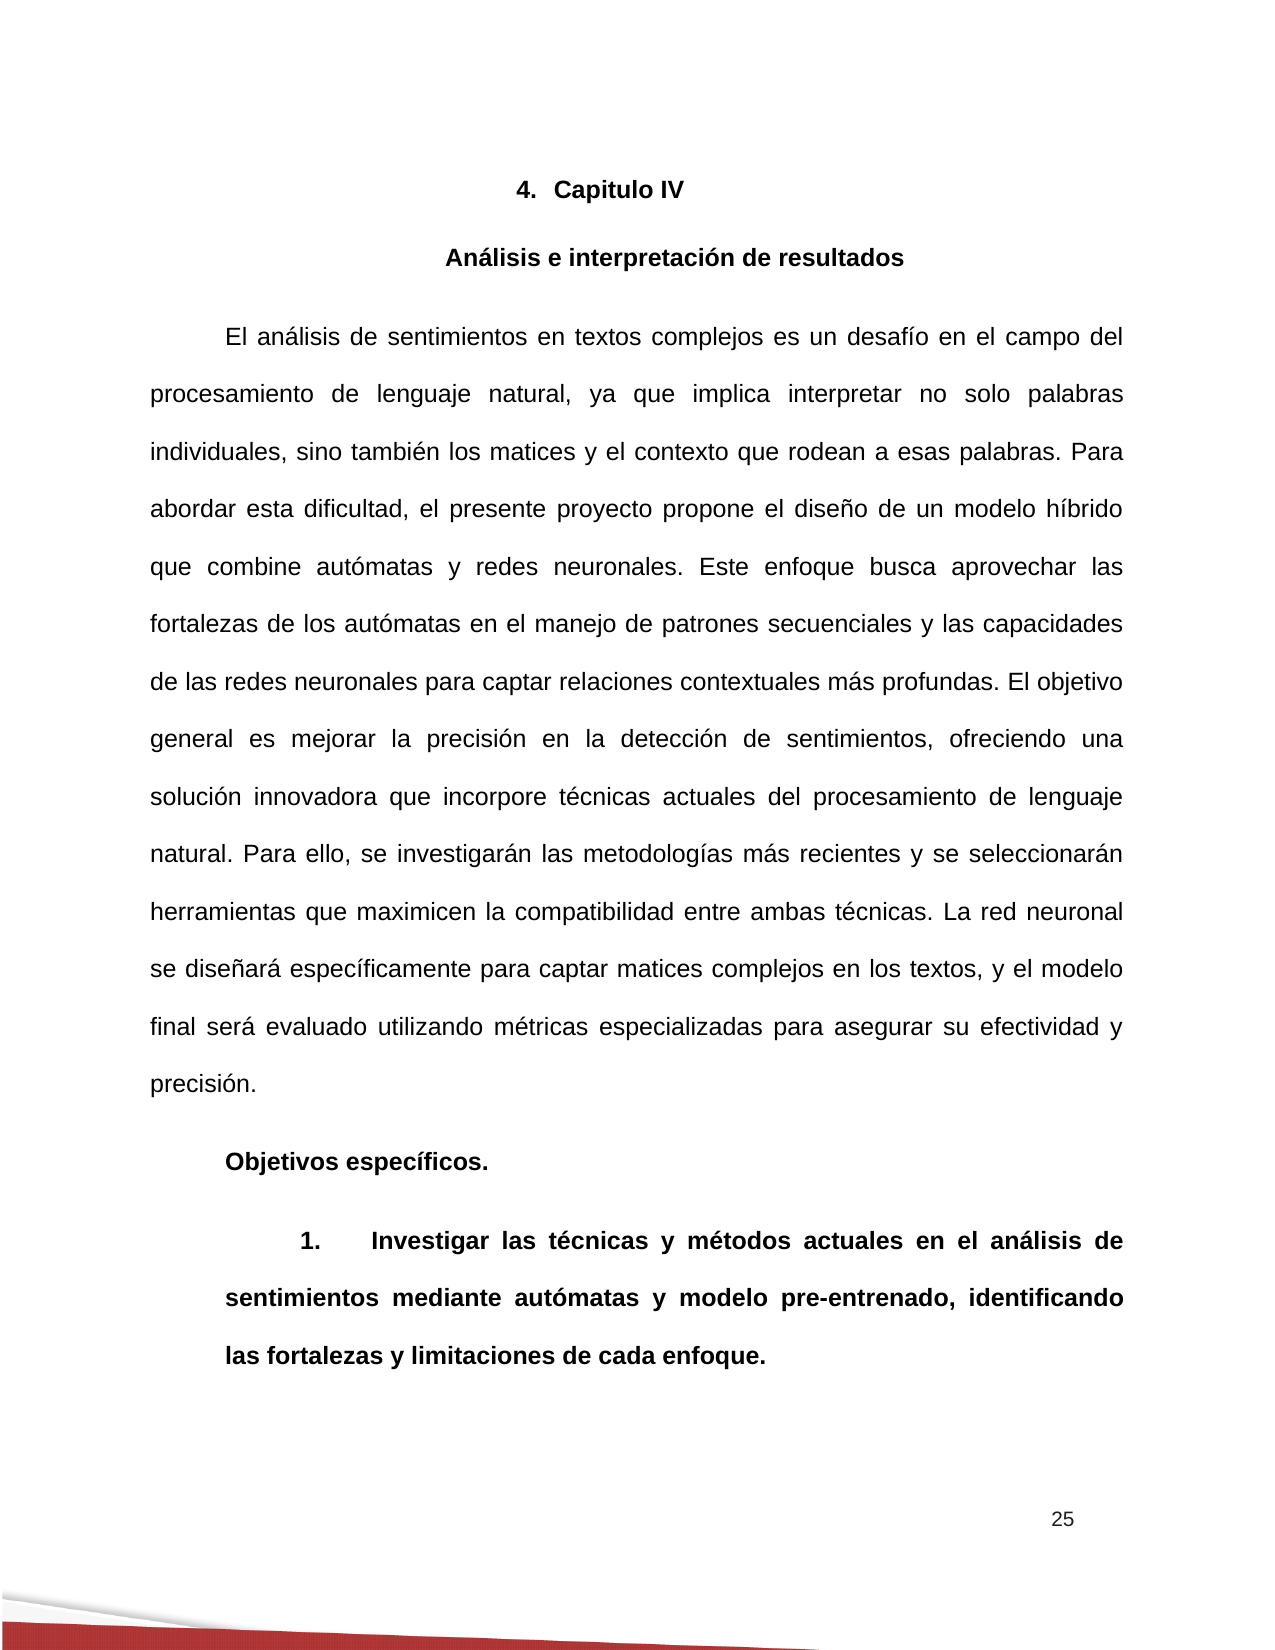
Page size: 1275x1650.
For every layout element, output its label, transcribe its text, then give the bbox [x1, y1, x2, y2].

list Investigar las técnicas y métodos actuales en el análisis de sentimientos mediante autómatas y modelo pre-entrenado, identificando las fortalezas y limitaciones de cada enfoque. [225, 1226, 1125, 1369]
text El análisis de sentimientos en textos complejos es un desafío en el campo del procesamiento de lenguaje natural, ya que implica interpretar no solo palabras individuales, sino también los matices y el contexto que rodean a esas palabras. Para abordar esta dificultad, el presente proyecto propone el diseño de un modelo híbrido que combine autómatas y redes neuronales. Este enfoque busca aprovechar las fortalezas de los autómatas en el manejo de patrones secuenciales y las capacidades de las redes neuronales para captar relaciones contextuales más profundas. El objetivo general es mejorar la precisión en la detección de sentimientos, ofreciendo una solución innovadora que incorpore técnicas actuales del procesamiento de lenguaje natural. Para ello, se investigarán las metodologías más recientes y se seleccionarán herramientas que maximicen la compatibilidad entre ambas técnicas. La red neuronal se diseñará específicamente para captar matices complejos en los textos, y el modelo final será evaluado utilizando métricas especializadas para asegurar su efectividad y precisión. [150, 321, 1125, 1098]
picture [2, 1575, 1275, 1650]
text Análisis e interpretación de resultados [150, 243, 1125, 272]
text Capitulo IV [75, 175, 1125, 204]
text Objetivos específicos. [150, 1147, 1125, 1176]
